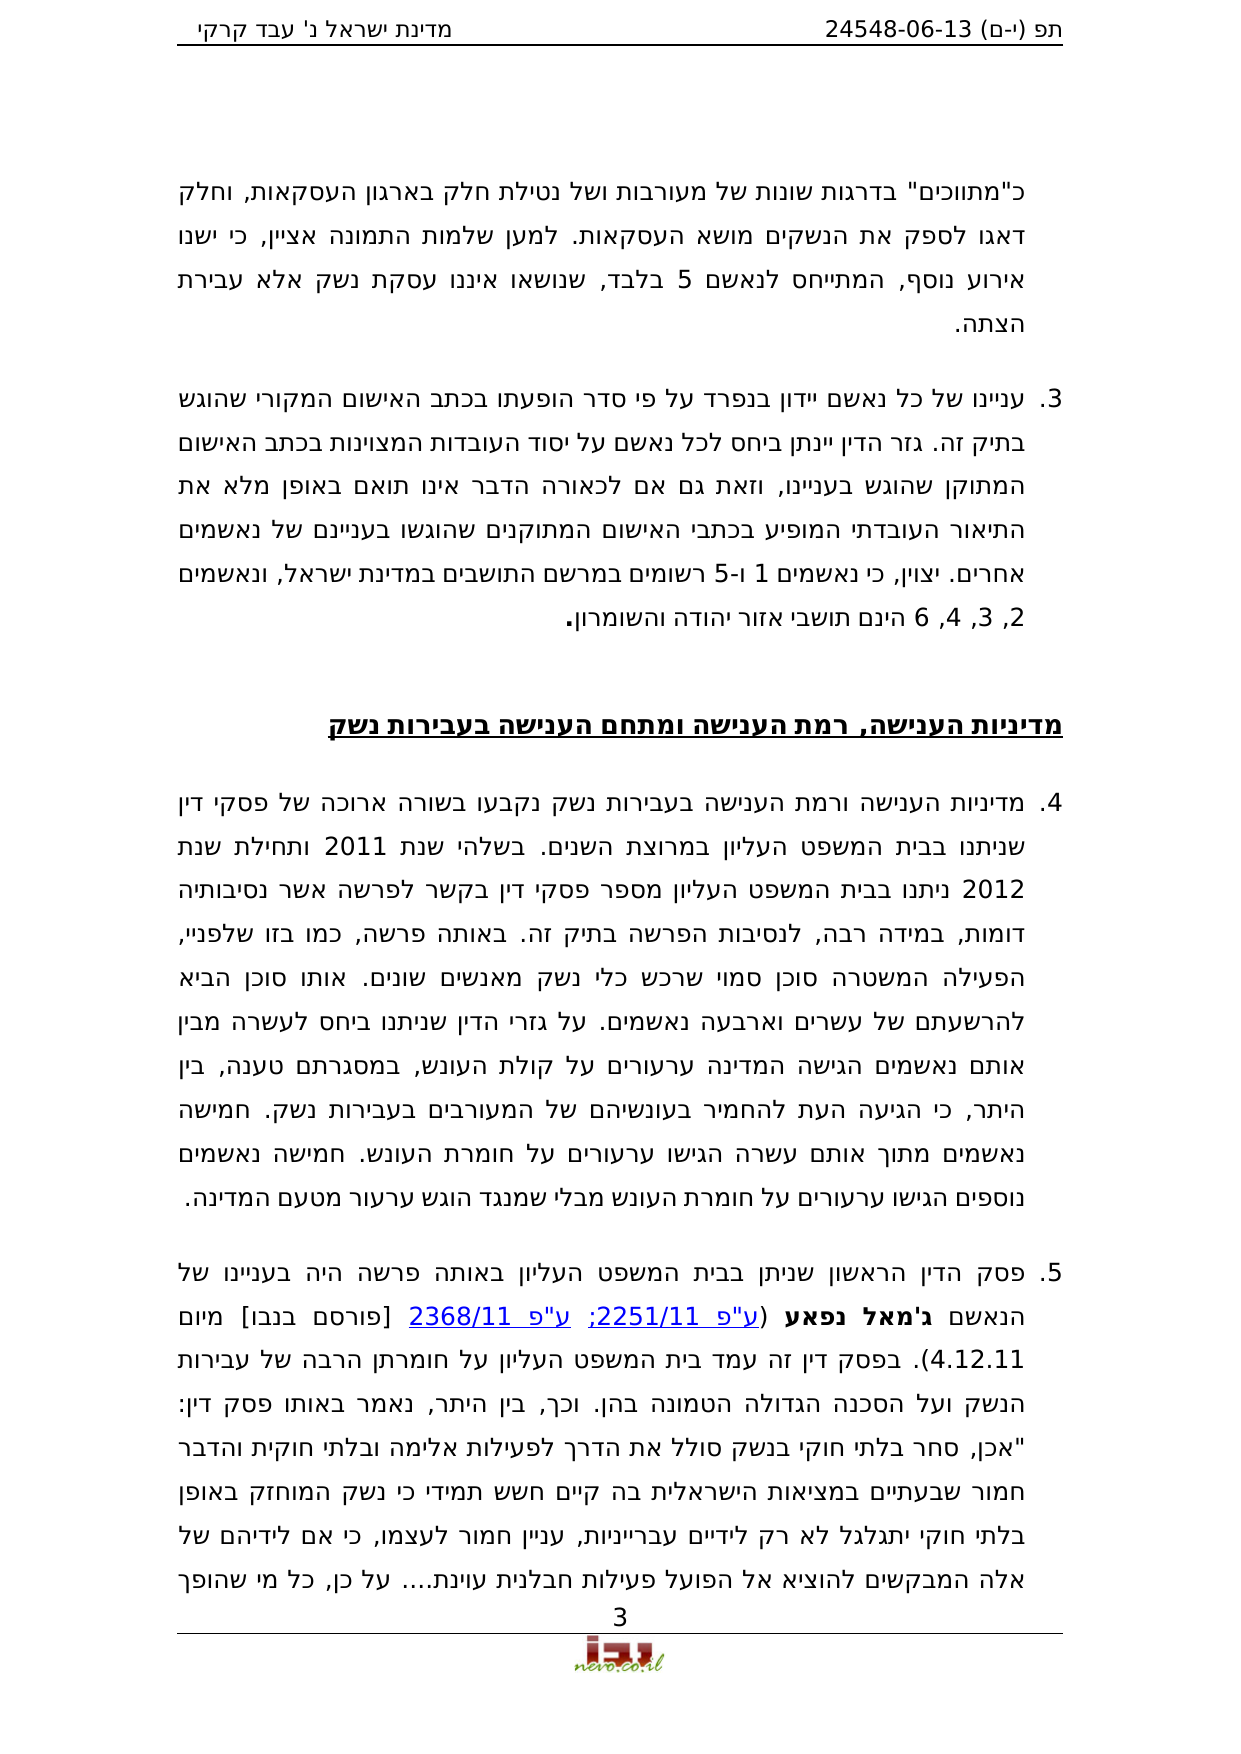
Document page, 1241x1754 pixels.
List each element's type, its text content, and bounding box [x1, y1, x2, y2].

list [177, 177, 1063, 338]
list מדיניות הענישה ורמת הענישה בעבירות נשק נקבעו בשורה ארוכה של פסקי דין שניתנו בבית המשפט העליון במרוצת השנים. בשלהי שנת 2011 ותחילת שנת 2012 ניתנו בבית המשפט העליון מספר פסקי דין בקשר לפרשה אשר נסיבותיה דומות, במידה רבה, לנסיבות הפרשה בתיק זה. באותה פרשה, כמו בזו שלפניי, הפעילה המשטרה סוכן סמוי שרכש כלי נשק מאנשים שונים. אותו סוכן הביא להרשעתם של עשרים וארבעה נאשמים. על גזרי הדין שניתנו ביחס לעשרה מבין אותם נאשמים הגישה המדינה ערעורים על קולת העונש, במסגרתם טענה, בין היתר, כי הגיעה העת להחמיר בעונשיהם של המעורבים בעבירות נשק. חמישה נאשמים מתוך אותם עשרה הגישו ערעורים על חומרת העונש. חמישה נאשמים נוספים הגישו ערעורים על חומרת העונש מבלי שמנגד הוגש ערעור מטעם המדינה. [177, 788, 1063, 1212]
list עניינו של כל נאשם יידון בנפרד על פי סדר הופעתו בכתב האישום המקורי שהוגש בתיק זה. גזר הדין יינתן ביחס לכל נאשם על יסוד העובדות המצוינות בכתב האישום המתוקן שהוגש בעניינו, וזאת גם אם לכאורה הדבר אינו תואם באופן מלא את התיאור העובדתי המופיע בכתבי האישום המתוקנים שהוגשו בעניינם של נאשמים אחרים. יצוין, כי נאשמים 1 ו-5 רשומים במרשם התושבים במדינת ישראל, ונאשמים 2, 3, 4, 6 הינם תושבי אזור יהודה והשומרון. [177, 384, 1063, 632]
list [177, 1258, 1063, 1594]
text מדיניות הענישה, רמת הענישה ומתחם הענישה בעבירות נשק [177, 709, 1063, 741]
picture [574, 1635, 666, 1673]
